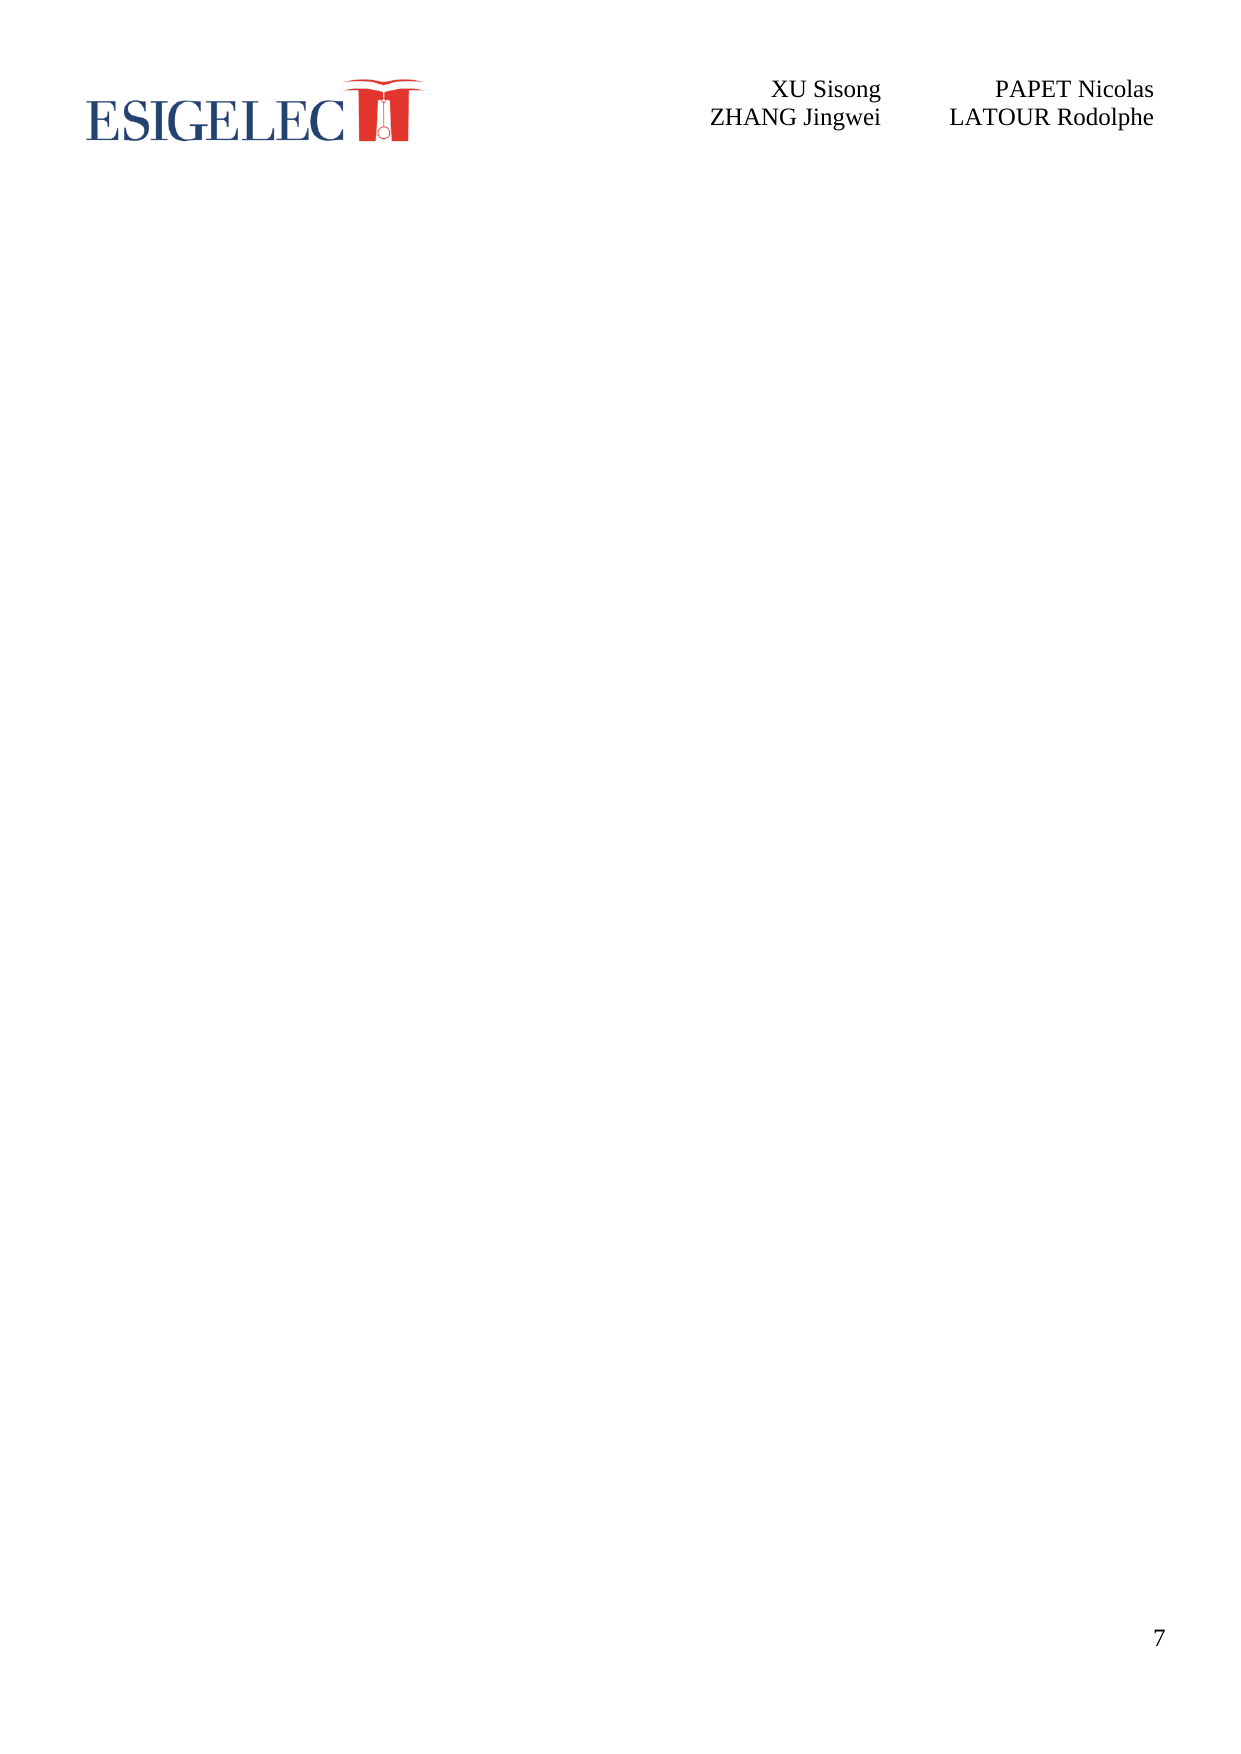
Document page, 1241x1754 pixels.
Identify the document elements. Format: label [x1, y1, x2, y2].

picture [70, 73, 473, 153]
